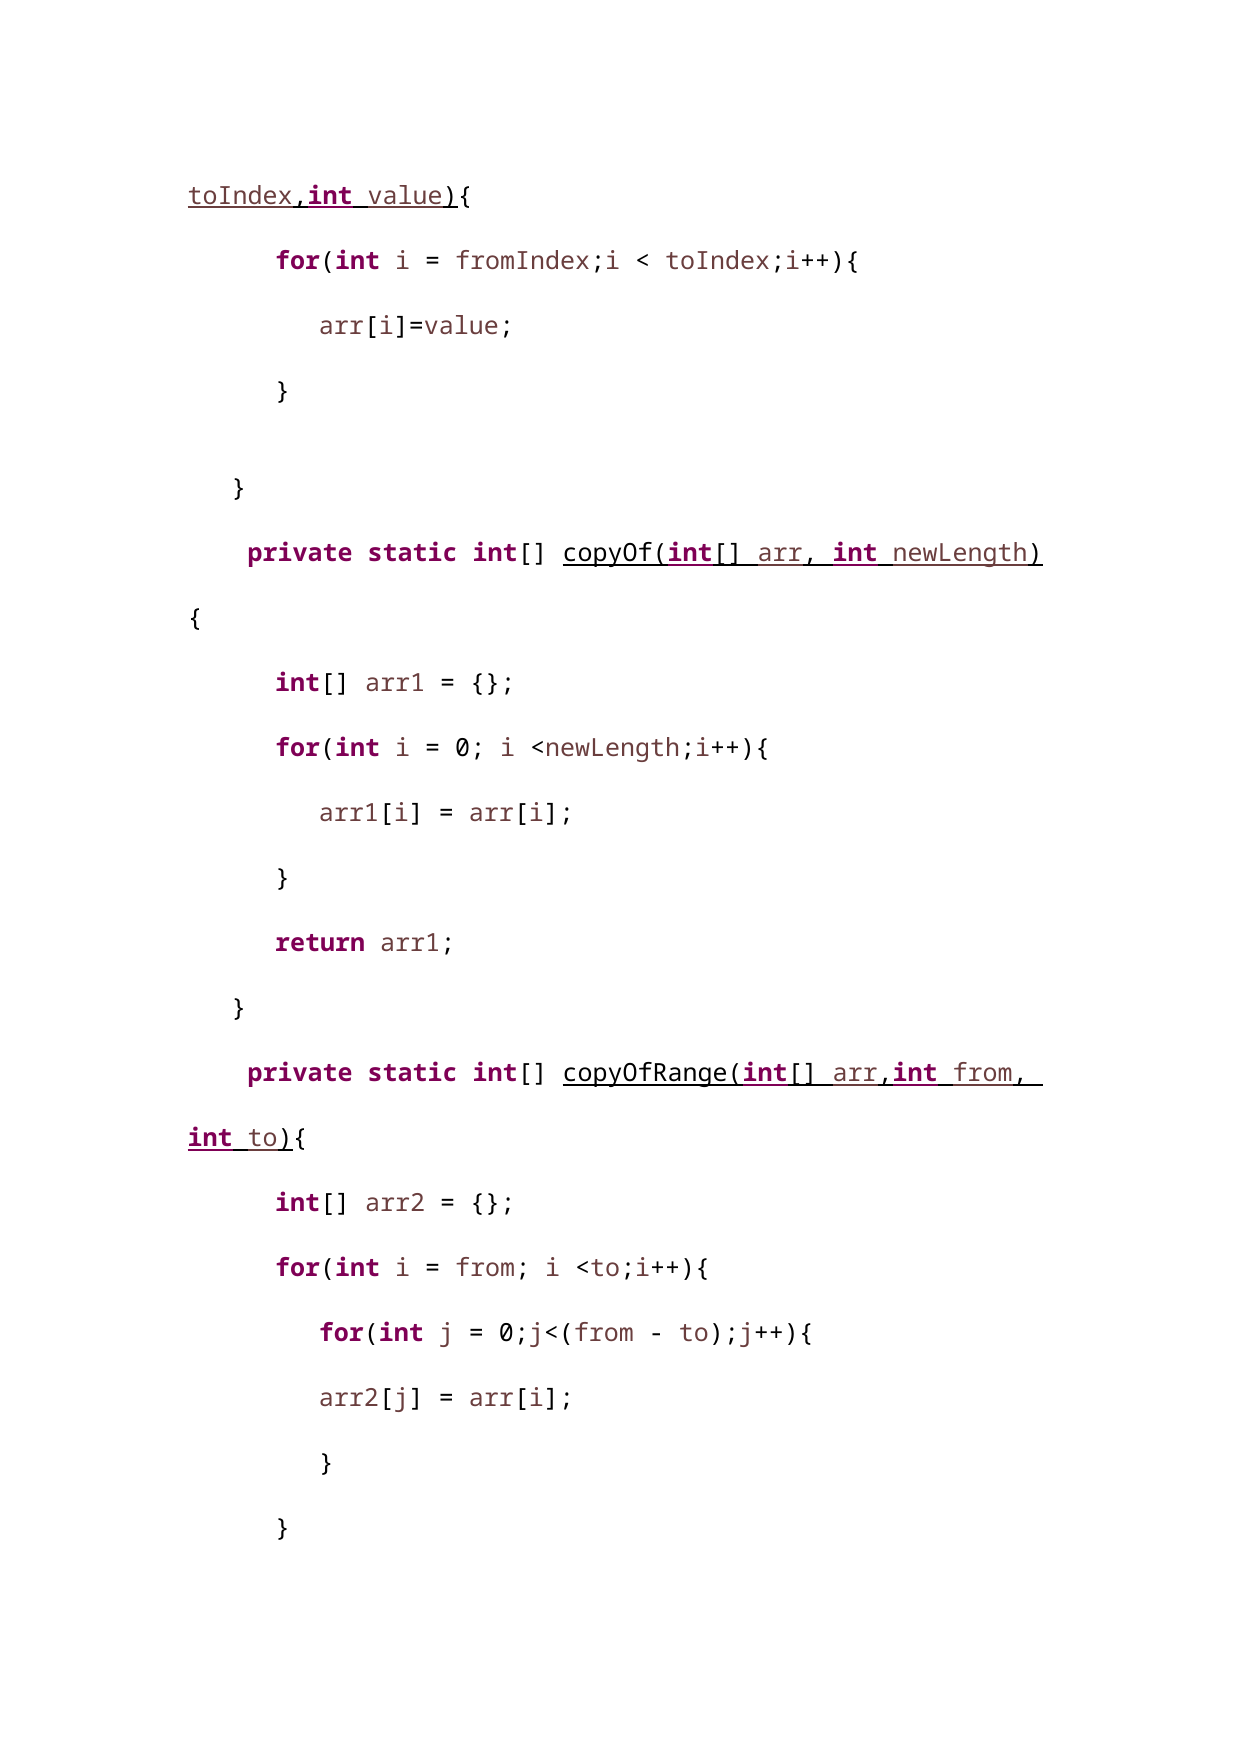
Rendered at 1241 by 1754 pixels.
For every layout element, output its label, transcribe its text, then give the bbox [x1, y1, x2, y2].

text int[] arr2 = {}; [187, 1169, 1053, 1234]
text return arr1; [187, 909, 1053, 974]
text } [187, 357, 1053, 422]
text } [187, 974, 1053, 1039]
text arr[i]=value; [187, 292, 1053, 357]
text for(int j = 0;j<(from - to);j++){ [187, 1299, 1053, 1364]
text private static int[] copyOf(int[] arr, int newLength){ [187, 519, 1053, 649]
text } [187, 1429, 1053, 1494]
text int[] arr1 = {}; [187, 649, 1053, 714]
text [187, 162, 1053, 227]
text } [187, 1494, 1053, 1559]
text for(int i = fromIndex;i < toIndex;i++){ [187, 227, 1053, 292]
text for(int i = from; i <to;i++){ [187, 1234, 1053, 1299]
text for(int i = 0; i <newLength;i++){ [187, 714, 1053, 779]
text } [187, 454, 1053, 519]
text arr2[j] = arr[i]; [187, 1364, 1053, 1429]
text arr1[i] = arr[i]; [187, 779, 1053, 844]
text } [187, 844, 1053, 909]
text private static int[] copyOfRange(int[] arr,int from, int to){ [187, 1039, 1053, 1169]
